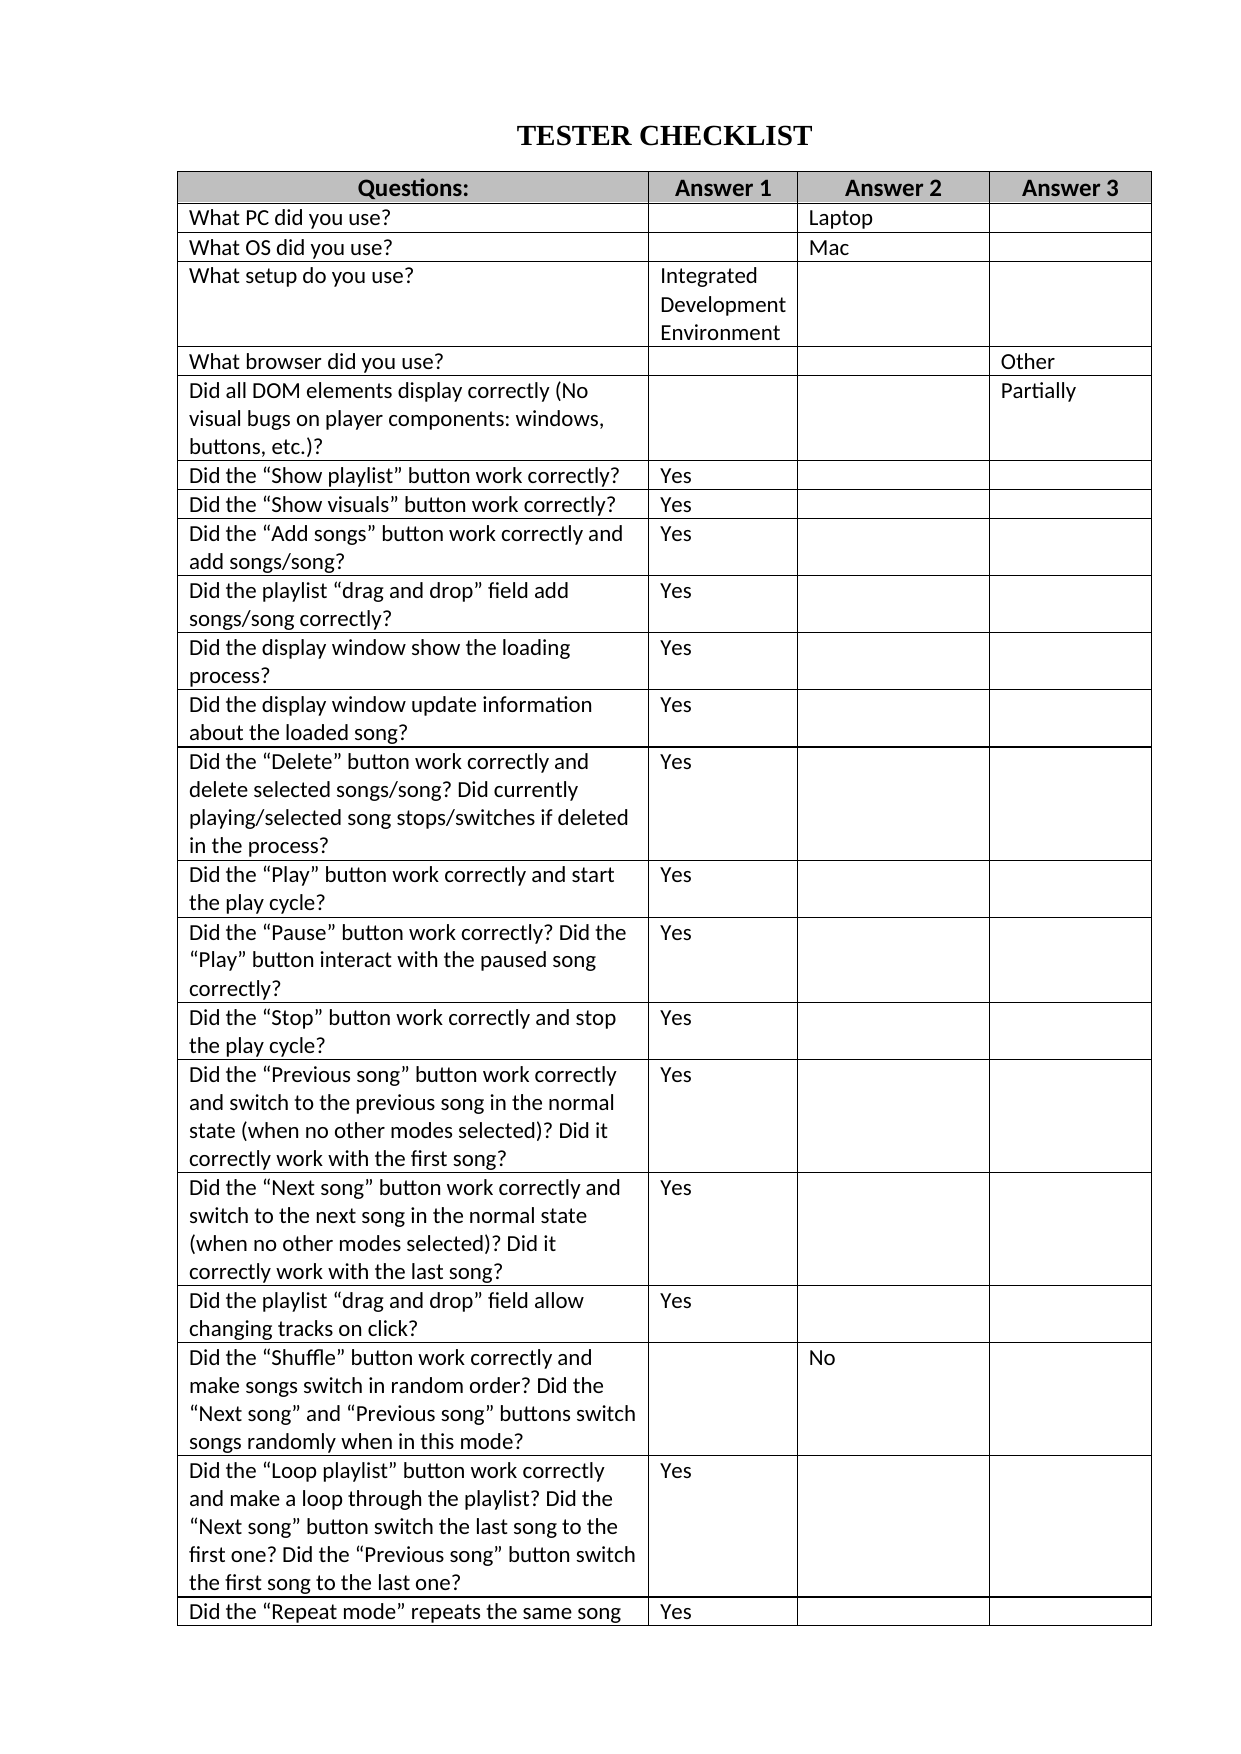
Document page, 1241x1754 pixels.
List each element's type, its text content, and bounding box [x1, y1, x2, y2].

table_cell [990, 461, 1151, 489]
table_cell [798, 1060, 989, 1172]
table_cell Did the “Pause” button work correctly? Did the “Play” button interact with the paused song correctly? [178, 918, 648, 1002]
table_header Answer 3 [990, 172, 1151, 202]
table_cell What browser did you use? [178, 347, 648, 375]
table_header Answer 1 [649, 172, 797, 202]
table_cell Other [990, 347, 1151, 375]
table_cell Did all DOM elements display correctly (No visual bugs on player components: windows, buttons, etc.)? [178, 376, 648, 460]
table_cell [649, 376, 797, 460]
text TESTER CHECKLIST [177, 118, 1152, 152]
table_cell [990, 576, 1151, 632]
table_cell [798, 576, 989, 632]
table_cell Yes [649, 918, 797, 1002]
table_cell Did the “Next song” button work correctly and switch to the next song in the normal state (when no other modes selected)? Did it correctly work with the last song? [178, 1173, 648, 1285]
table_cell Yes [649, 461, 797, 489]
table_cell [798, 490, 989, 518]
table_cell [990, 1173, 1151, 1285]
table_cell [990, 633, 1151, 689]
table_cell Did the “Show visuals” button work correctly? [178, 490, 648, 518]
table_cell [990, 1456, 1151, 1596]
table_cell [649, 204, 797, 232]
table_cell [798, 918, 989, 1002]
table_cell Yes [649, 1003, 797, 1059]
table_cell Yes [649, 490, 797, 518]
table_cell Partially [990, 376, 1151, 460]
table_cell [798, 1598, 989, 1625]
table_cell Did the “Add songs” button work correctly and add songs/song? [178, 519, 648, 575]
table_cell Did the “Play” button work correctly and start the play cycle? [178, 861, 648, 917]
table_cell Yes [649, 1060, 797, 1172]
table_cell Did the display window update information about the loaded song? [178, 690, 648, 746]
table_cell [990, 262, 1151, 346]
table_header Questions: [178, 172, 648, 202]
table_cell Did the “Previous song” button work correctly and switch to the previous song in the normal state (when no other modes selected)? Did it correctly work with the first song? [178, 1060, 648, 1172]
table_cell [649, 347, 797, 375]
table_cell [990, 918, 1151, 1002]
table_cell [990, 519, 1151, 575]
table_cell [990, 1286, 1151, 1342]
table_cell Yes [649, 748, 797, 859]
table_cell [178, 1598, 648, 1625]
table_cell Did the “Stop” button work correctly and stop the play cycle? [178, 1003, 648, 1059]
table_cell [798, 1286, 989, 1342]
table_cell [990, 1003, 1151, 1059]
table_cell [798, 1173, 989, 1285]
table_cell [990, 490, 1151, 518]
table_cell [798, 861, 989, 917]
table_cell Yes [649, 1173, 797, 1285]
table_cell Did the “Delete” button work correctly and delete selected songs/song? Did currently playing/selected song stops/switches if deleted in the process? [178, 748, 648, 859]
table_cell Yes [649, 633, 797, 689]
table_header Answer 2 [798, 172, 989, 202]
table_cell Did the “Loop playlist” button work correctly and make a loop through the playlist? Did the “Next song” button switch the last song to the first one? Did the “Previous song” button switch the first song to the last one? [178, 1456, 648, 1596]
table_cell [798, 376, 989, 460]
table_cell Mac [798, 233, 989, 261]
table_cell [798, 748, 989, 859]
table_cell What setup do you use? [178, 262, 648, 346]
table_cell Yes [649, 861, 797, 917]
table_cell Did the “Show playlist” button work correctly? [178, 461, 648, 489]
table_cell [798, 519, 989, 575]
table_cell Yes [649, 576, 797, 632]
table_cell [798, 347, 989, 375]
table_cell Did the display window show the loading process? [178, 633, 648, 689]
table_cell Did the playlist “drag and drop” field add songs/song correctly? [178, 576, 648, 632]
table_cell [990, 1343, 1151, 1455]
table_cell Did the “Shuffle” button work correctly and make songs switch in random order? Did the “Next song” and “Previous song” buttons switch songs randomly when in this mode? [178, 1343, 648, 1455]
table_cell [990, 204, 1151, 232]
table_cell Integrated Development Environment [649, 262, 797, 346]
table_cell [990, 1598, 1151, 1625]
table_cell [990, 861, 1151, 917]
table_cell Yes [649, 1286, 797, 1342]
table_cell [798, 461, 989, 489]
table_cell Yes [649, 690, 797, 746]
table_cell [798, 262, 989, 346]
table_cell [990, 690, 1151, 746]
table_cell [990, 748, 1151, 859]
table_cell What PC did you use? [178, 204, 648, 232]
table_cell Did the playlist “drag and drop” field allow changing tracks on click? [178, 1286, 648, 1342]
table_cell What OS did you use? [178, 233, 648, 261]
table_cell [798, 1003, 989, 1059]
table_cell [649, 1343, 797, 1455]
table_cell [798, 1456, 989, 1596]
table_cell Yes [649, 1456, 797, 1596]
table_cell Yes [649, 519, 797, 575]
table_cell [798, 633, 989, 689]
table_cell [798, 690, 989, 746]
table_cell [990, 1060, 1151, 1172]
table_cell [990, 233, 1151, 261]
table_cell [649, 233, 797, 261]
table_cell Yes [649, 1598, 797, 1625]
table_cell No [798, 1343, 989, 1455]
table_cell Laptop [798, 204, 989, 232]
